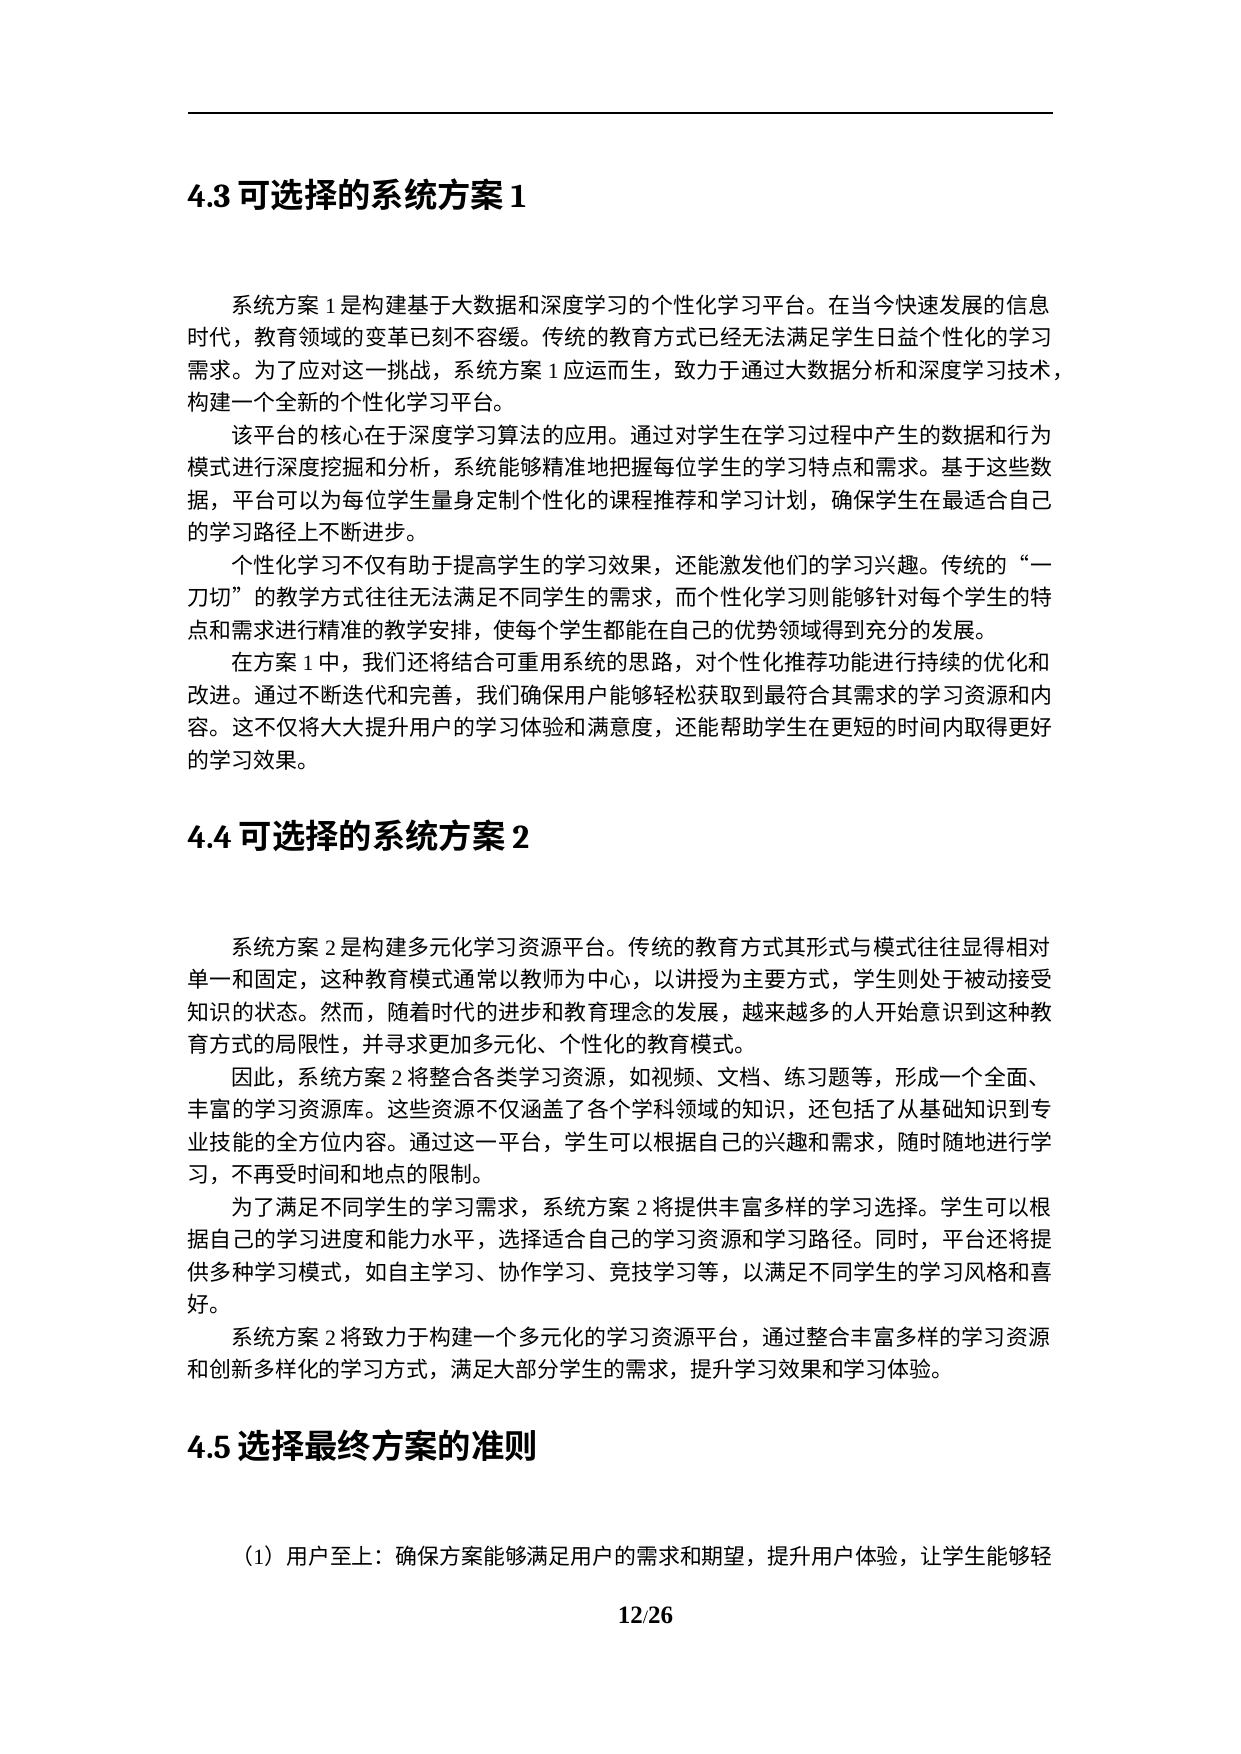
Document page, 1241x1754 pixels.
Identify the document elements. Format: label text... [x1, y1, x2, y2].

text 系统方案1是构建基于大数据和深度学习的个性化学习平台。在当今快速发展的信息时代，教育领域的变革已刻不容缓。传统的教育方式已经无法满足学生日益个性化的学习需求。为了应对这一挑战，系统方案1应运而生，致力于通过大数据分析和深度学习技术，构建一个全新的个性化学习平台。 [187, 287, 1053, 417]
subtitle 4.3可选择的系统方案1 [187, 160, 1053, 225]
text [187, 1538, 1053, 1571]
text 因此，系统方案2将整合各类学习资源，如视频、文档、练习题等，形成一个全面、丰富的学习资源库。这些资源不仅涵盖了各个学科领域的知识，还包括了从基础知识到专业技能的全方位内容。通过这一平台，学生可以根据自己的兴趣和需求，随时随地进行学习，不再受时间和地点的限制。 [187, 1059, 1053, 1189]
subtitle 4.5选择最终方案的准则 [187, 1411, 1053, 1476]
text 系统方案2将致力于构建一个多元化的学习资源平台，通过整合丰富多样的学习资源和创新多样化的学习方式，满足大部分学生的需求，提升学习效果和学习体验。 [187, 1319, 1053, 1384]
text 为了满足不同学生的学习需求，系统方案2将提供丰富多样的学习选择。学生可以根据自己的学习进度和能力水平，选择适合自己的学习资源和学习路径。同时，平台还将提供多种学习模式，如自主学习、协作学习、竞技学习等，以满足不同学生的学习风格和喜好。 [187, 1189, 1053, 1319]
subtitle 4.4可选择的系统方案2 [187, 802, 1053, 867]
text 在方案1中，我们还将结合可重用系统的思路，对个性化推荐功能进行持续的优化和改进。通过不断迭代和完善，我们确保用户能够轻松获取到最符合其需求的学习资源和内容。这不仅将大大提升用户的学习体验和满意度，还能帮助学生在更短的时间内取得更好的学习效果。 [187, 645, 1053, 775]
text 该平台的核心在于深度学习算法的应用。通过对学生在学习过程中产生的数据和行为模式进行深度挖掘和分析，系统能够精准地把握每位学生的学习特点和需求。基于这些数据，平台可以为每位学生量身定制个性化的课程推荐和学习计划，确保学生在最适合自己的学习路径上不断进步。 [187, 417, 1053, 547]
text 系统方案2是构建多元化学习资源平台。传统的教育方式其形式与模式往往显得相对单一和固定，这种教育模式通常以教师为中心，以讲授为主要方式，学生则处于被动接受知识的状态。然而，随着时代的进步和教育理念的发展，越来越多的人开始意识到这种教育方式的局限性，并寻求更加多元化、个性化的教育模式。 [187, 929, 1053, 1059]
text 个性化学习不仅有助于提高学生的学习效果，还能激发他们的学习兴趣。传统的“一刀切”的教学方式往往无法满足不同学生的需求，而个性化学习则能够针对每个学生的特点和需求进行精准的教学安排，使每个学生都能在自己的优势领域得到充分的发展。 [187, 547, 1053, 645]
